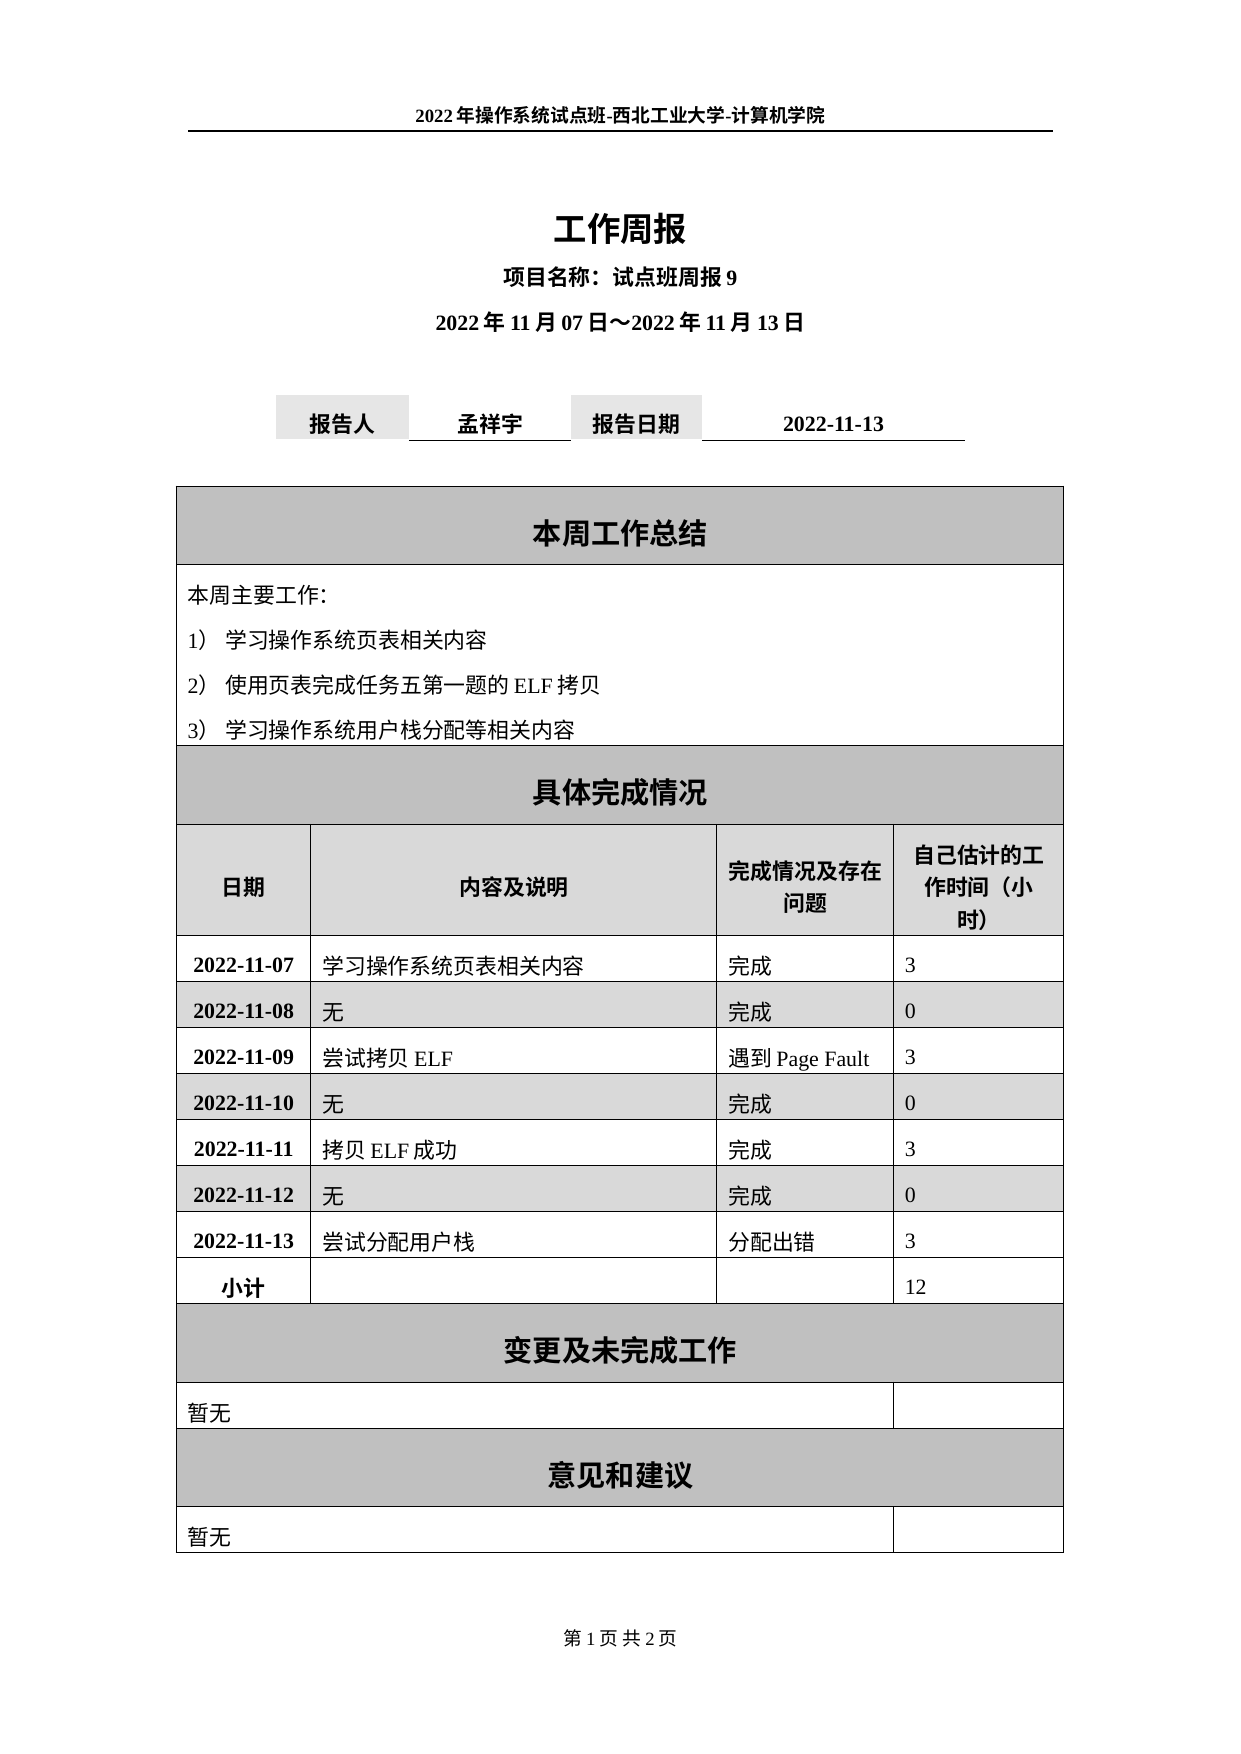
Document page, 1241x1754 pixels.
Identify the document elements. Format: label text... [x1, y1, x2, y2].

table_cell 12 [894, 1258, 1063, 1303]
table_cell [311, 1258, 716, 1303]
table_cell 2022-11-10 [177, 1074, 310, 1119]
table_cell 2022-11-11 [177, 1120, 310, 1165]
table_cell 3 [894, 1120, 1063, 1165]
table_cell [894, 1507, 1063, 1552]
table_cell 内容及说明 [311, 825, 716, 935]
table_cell 完成情况及存在问题 [717, 825, 893, 935]
table_cell 变更及未完成工作 [177, 1304, 1063, 1382]
table_cell 日期 [177, 825, 310, 935]
table_cell 尝试拷贝ELF [311, 1028, 716, 1073]
table_cell 本周主要工作： 学习操作系统页表相关内容 使用页表完成任务五第一题的ELF拷贝 学习操作系统用户栈分配等相关内容 [177, 565, 1063, 745]
table_cell 完成 [717, 1166, 893, 1211]
table_cell 小计 [177, 1258, 310, 1303]
table_cell 暂无 [177, 1383, 893, 1428]
table_cell 2022-11-12 [177, 1166, 310, 1211]
text 项目名称：试点班周报9 [187, 259, 1053, 292]
table_cell 尝试分配用户栈 [311, 1212, 716, 1257]
table_cell 3 [894, 1028, 1063, 1073]
table_cell 无 [311, 1074, 716, 1119]
table_cell 2022-11-13 [177, 1212, 310, 1257]
table_cell 2022-11-07 [177, 936, 310, 981]
table_cell 2022-11-09 [177, 1028, 310, 1073]
table_cell 暂无 [177, 1507, 893, 1552]
table_cell 无 [311, 1166, 716, 1211]
table_cell 拷贝ELF成功 [311, 1120, 716, 1165]
table_cell 具体完成情况 [177, 746, 1063, 824]
table_cell 完成 [717, 982, 893, 1027]
table_cell 意见和建议 [177, 1429, 1063, 1506]
table_cell 2022-11-08 [177, 982, 310, 1027]
table_cell 学习操作系统页表相关内容 [311, 936, 716, 981]
table_header 孟祥宇 [409, 395, 571, 439]
table_header 报告日期 [571, 395, 702, 439]
table_cell 3 [894, 936, 1063, 981]
table_cell 0 [894, 982, 1063, 1027]
table_header 报告人 [276, 395, 409, 439]
table_cell 完成 [717, 936, 893, 981]
table_cell [717, 1258, 893, 1303]
table_cell 完成 [717, 1074, 893, 1119]
text 工作周报 [187, 194, 1053, 259]
table_header 2022-11-13 [702, 395, 965, 439]
table_cell 分配出错 [717, 1212, 893, 1257]
table_cell [894, 1383, 1063, 1428]
table_cell 无 [311, 982, 716, 1027]
table_cell 自己估计的工作时间（小时） [894, 825, 1063, 935]
table_cell 完成 [717, 1120, 893, 1165]
table_cell 3 [894, 1212, 1063, 1257]
table_cell 遇到Page Fault [717, 1028, 893, 1073]
text 2022年11月07日～2022年11月13日 [187, 304, 1053, 337]
table_cell 0 [894, 1074, 1063, 1119]
table_cell 0 [894, 1166, 1063, 1211]
table_header 本周工作总结 [177, 487, 1063, 564]
